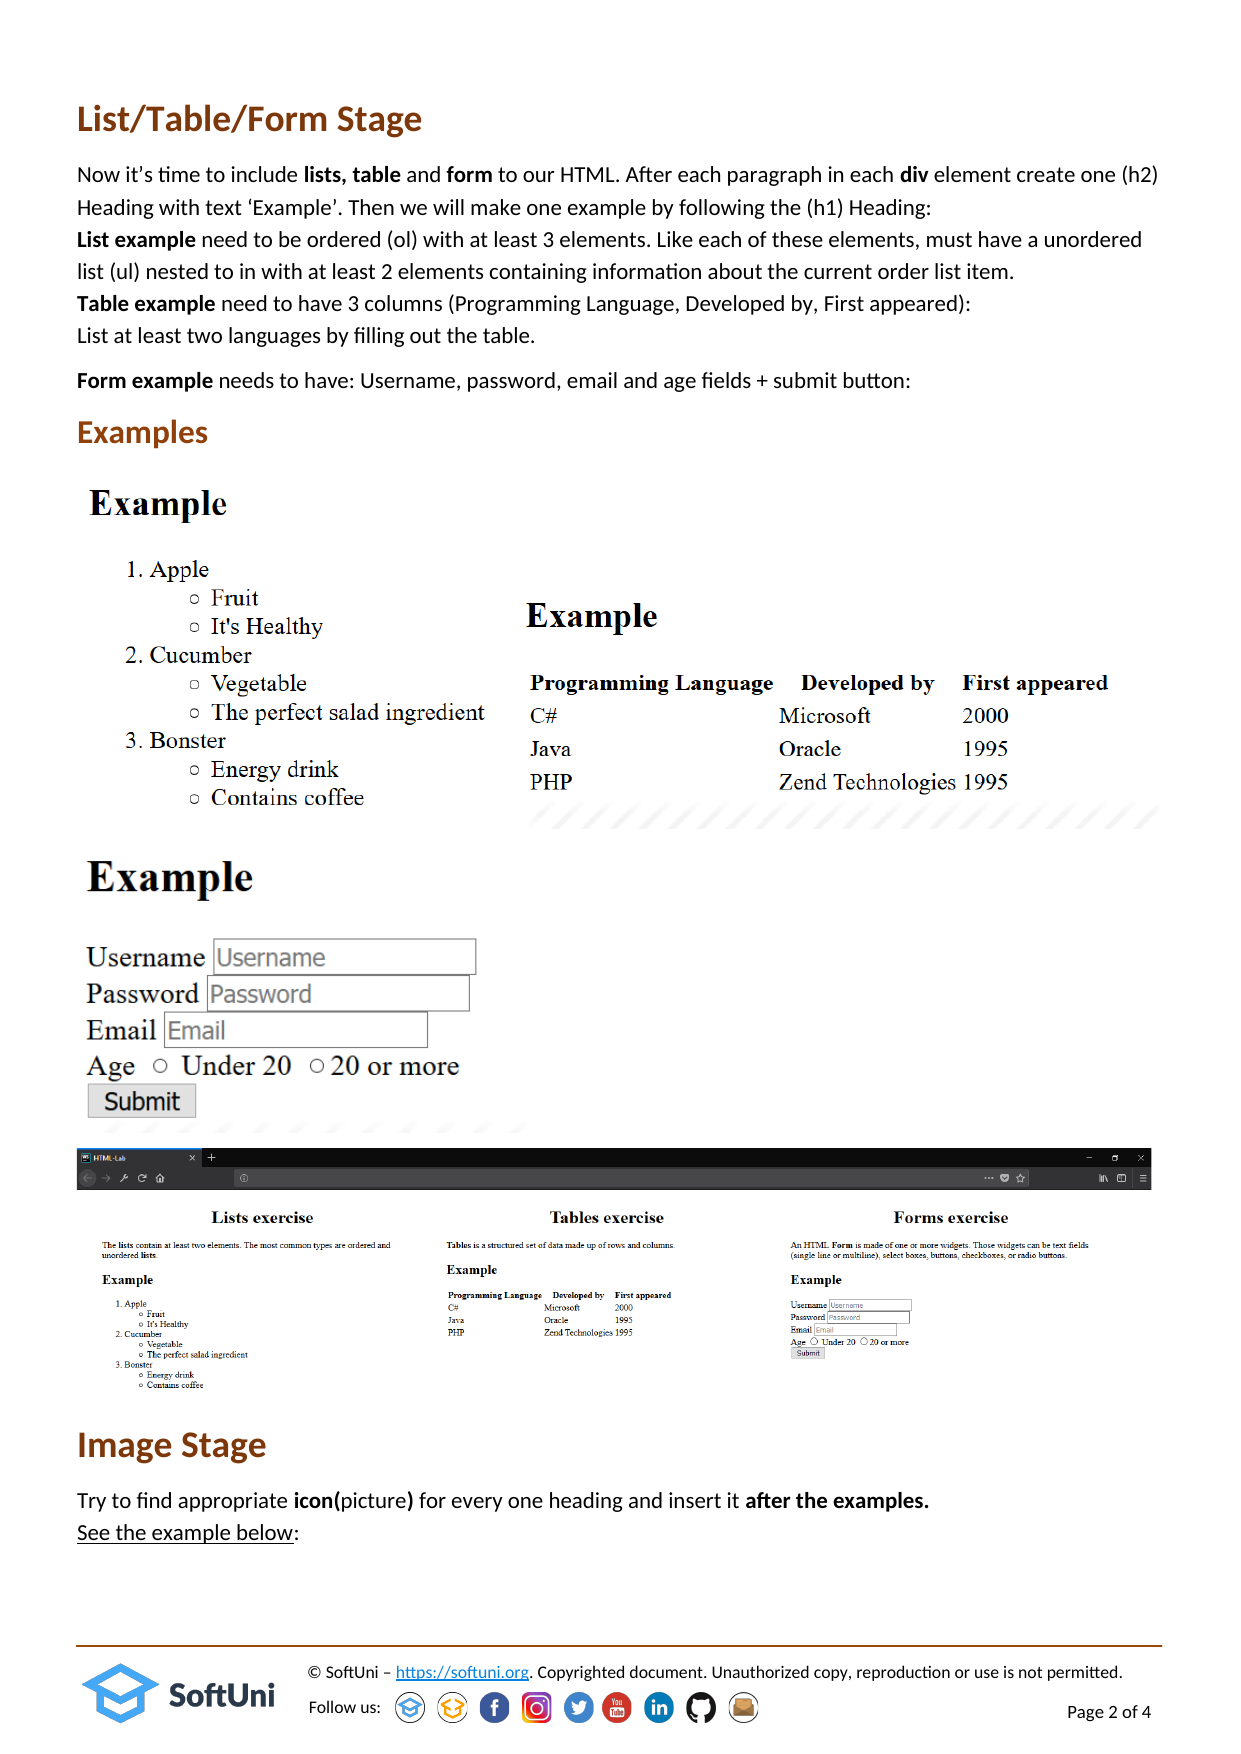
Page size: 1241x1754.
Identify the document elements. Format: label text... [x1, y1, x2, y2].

text Try to find appropriate icon(picture) for every one heading and insert it after the examples. See the example below: [77, 1486, 1163, 1547]
picture [522, 1692, 552, 1723]
picture [479, 1692, 510, 1723]
text Image Stage [77, 1421, 1163, 1467]
picture [437, 1692, 468, 1723]
picture [644, 1714, 653, 1723]
picture [665, 1714, 674, 1723]
picture [644, 1692, 653, 1701]
text Form example needs to have: Username, password, email and age fields + submit button: [77, 366, 1163, 394]
picture [76, 845, 529, 1133]
picture [665, 1692, 674, 1701]
subtitle Examples [77, 411, 1163, 452]
picture [686, 1692, 716, 1723]
picture [564, 1692, 594, 1723]
picture [76, 1148, 1152, 1405]
picture [76, 466, 1159, 829]
picture [728, 1692, 759, 1723]
text List/Table/Form Stage [77, 95, 1163, 141]
picture [658, 1705, 667, 1714]
picture [395, 1692, 425, 1723]
picture [602, 1692, 632, 1723]
text Now it’s time to include lists, table and form to our HTML. After each paragraph in each div element create one (h2) Heading with text ‘Example’. Then we will make one example by following the (h1) Heading: List example need to be ordered (ol) with at least 3 elements. Like each of these elements, must have a unordered list (ul) nested to in with at least 2 elements containing information about the current order list item. Table example need to have 3 columns (Programming Language, Developed by, First appeared): List at least two languages by filling out the table. [77, 161, 1163, 349]
picture [75, 1658, 281, 1729]
